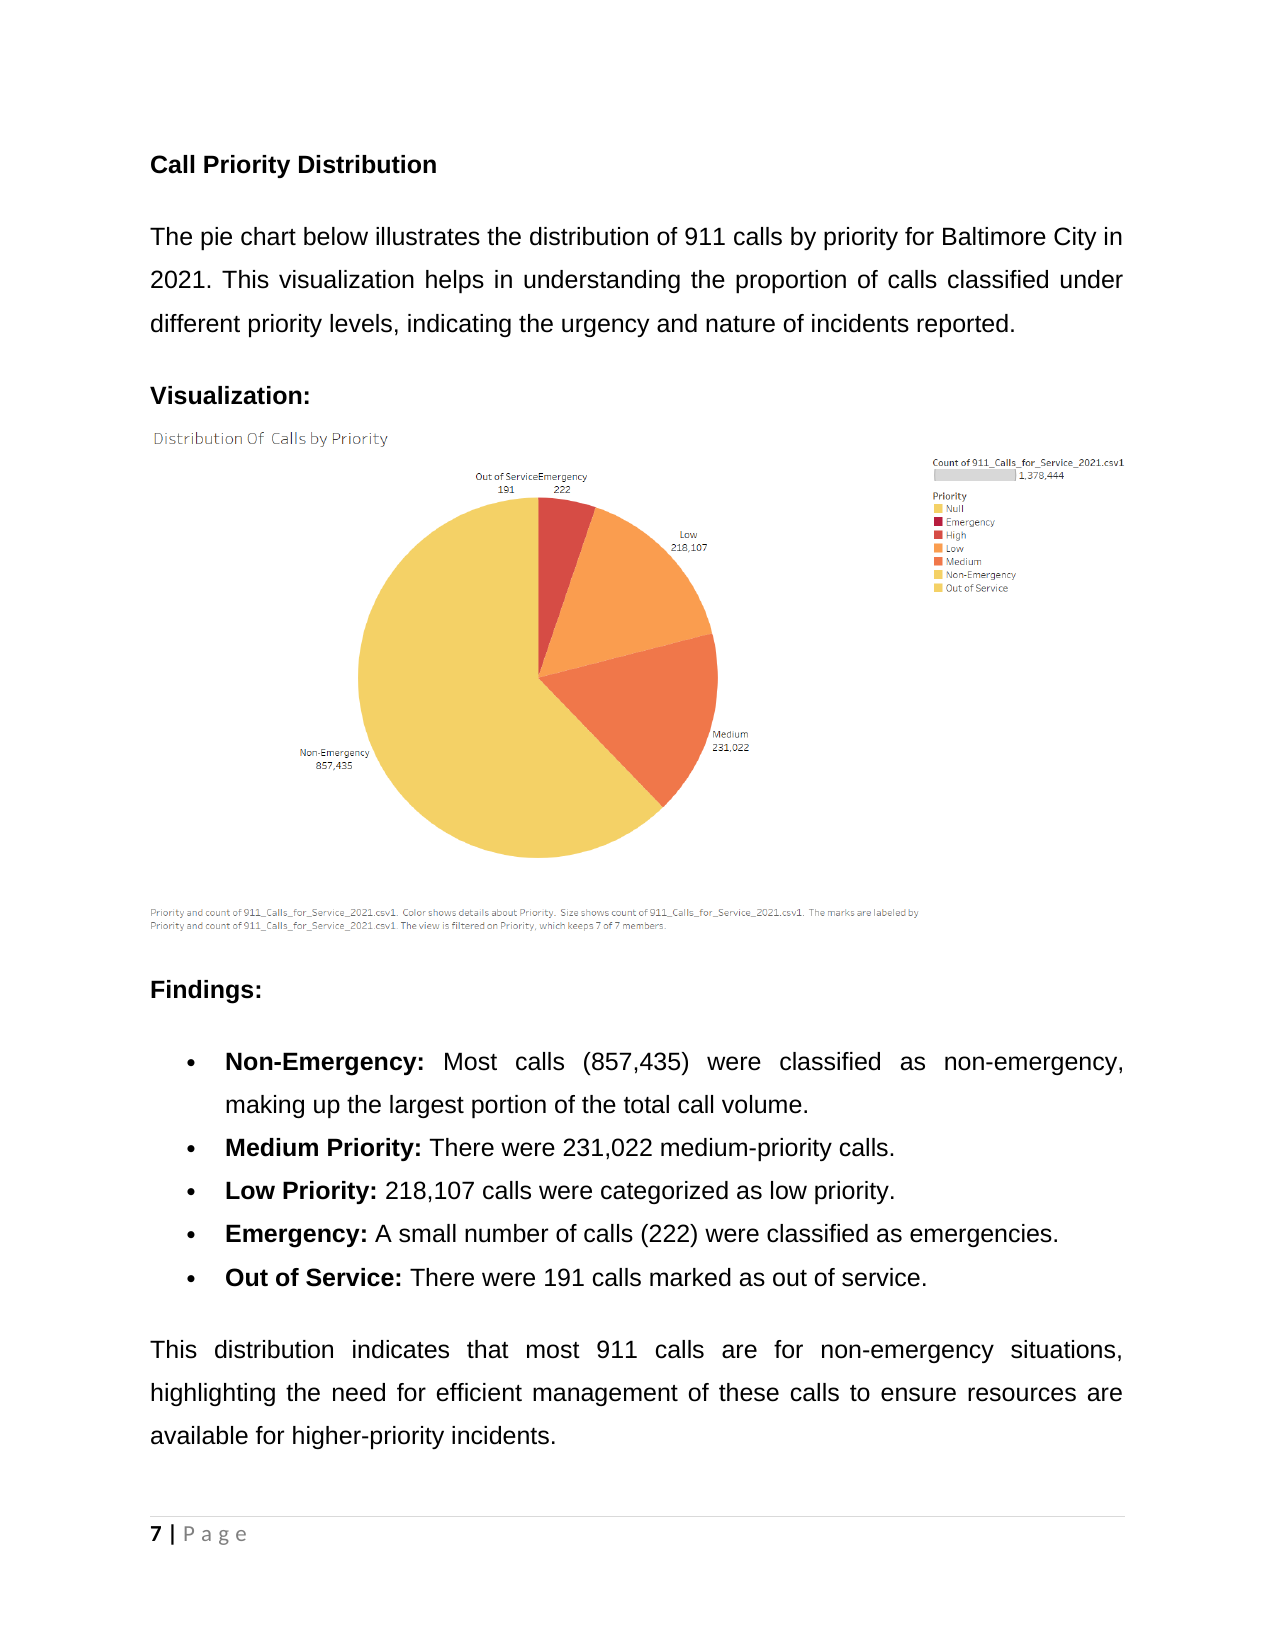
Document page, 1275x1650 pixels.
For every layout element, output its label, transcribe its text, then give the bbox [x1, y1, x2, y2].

list Out of Service: There were 191 calls marked as out of service. [187, 1262, 1125, 1291]
text Findings: [150, 974, 1125, 1003]
text This distribution indicates that most 911 calls are for non-emergency situations, highlighting the need for efficient management of these calls to ensure resources are available for higher-priority incidents. [150, 1335, 1125, 1450]
text Visualization: [150, 381, 1125, 423]
list Low Priority: 218,107 calls were categorized as low priority. [187, 1176, 1125, 1205]
list Emergency: A small number of calls (222) were classified as emergencies. [187, 1219, 1125, 1248]
list Non-Emergency: Most calls (857,435) were classified as non-emergency, making up the largest portion of the total call volume. [187, 1047, 1125, 1119]
text The pie chart below illustrates the distribution of 911 calls by priority for Baltimore City in 2021. This visualization helps in understanding the proportion of calls classified under different priority levels, indicating the urgency and nature of incidents reported. [150, 222, 1125, 337]
text Call Priority Distribution [150, 150, 1125, 179]
list Medium Priority: There were 231,022 medium-priority calls. [187, 1133, 1125, 1162]
picture [150, 423, 1125, 932]
